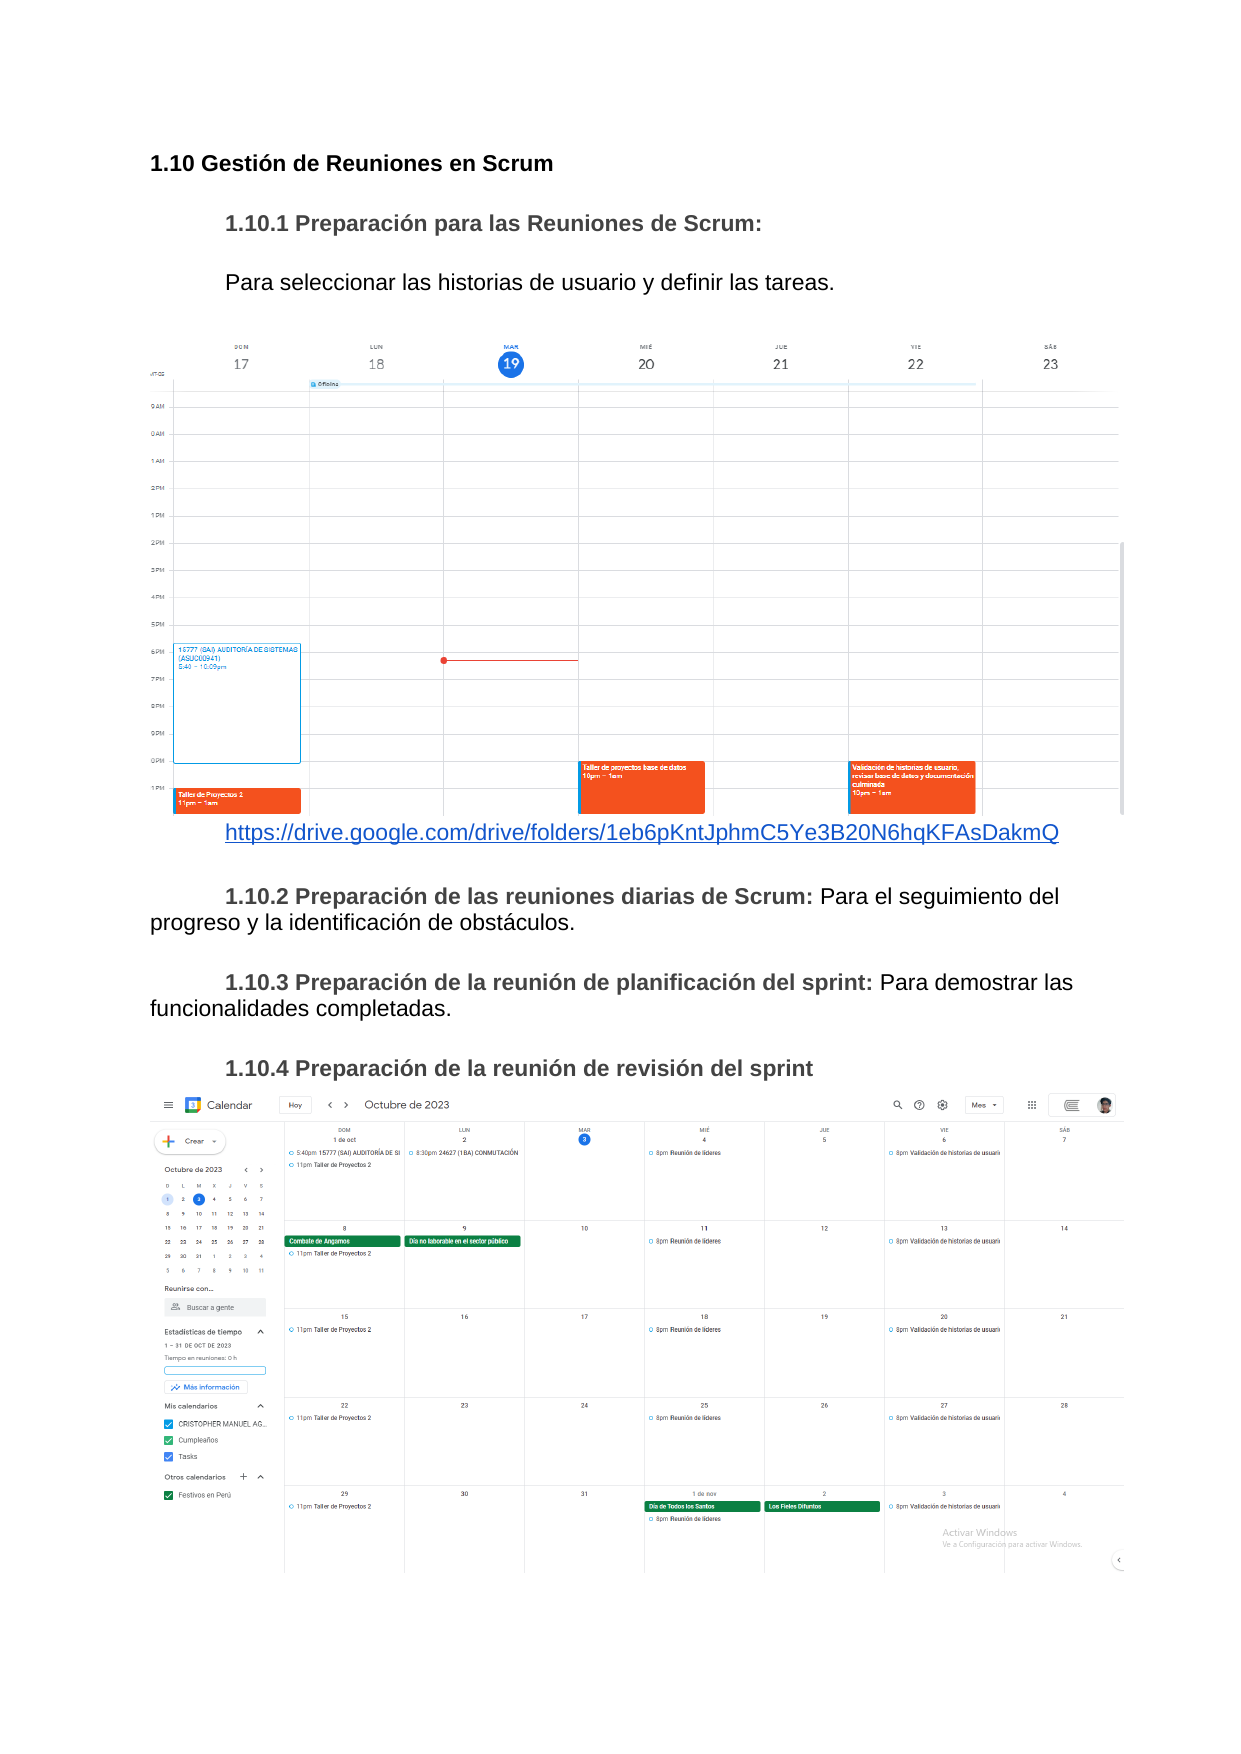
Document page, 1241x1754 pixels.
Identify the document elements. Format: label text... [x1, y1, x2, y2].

subtitle 1.10.4 Preparación de la reunión de revisión del sprint [150, 1055, 1124, 1081]
subtitle Para seleccionar las historias de usuario y definir las tareas. [150, 269, 1124, 296]
subtitle 1.10.3 Preparación de la reunión de planificación del sprint: Para demostrar las funcionalidades completadas. [150, 969, 1124, 1022]
subtitle 1.10.2 Preparación de las reuniones diarias de Scrum: Para el seguimiento del progreso y la identificación de obstáculos. [150, 883, 1124, 936]
picture [150, 334, 1124, 816]
text https://drive.google.com/drive/folders/1eb6pKntJphmC5Ye3B20N6hqKFAsDakmQ [150, 819, 1124, 846]
subtitle 1.10.1 Preparación para las Reuniones de Scrum: [150, 210, 1124, 236]
subtitle 1.10 Gestión de Reuniones en Scrum [150, 150, 1124, 176]
picture [150, 1089, 1124, 1573]
